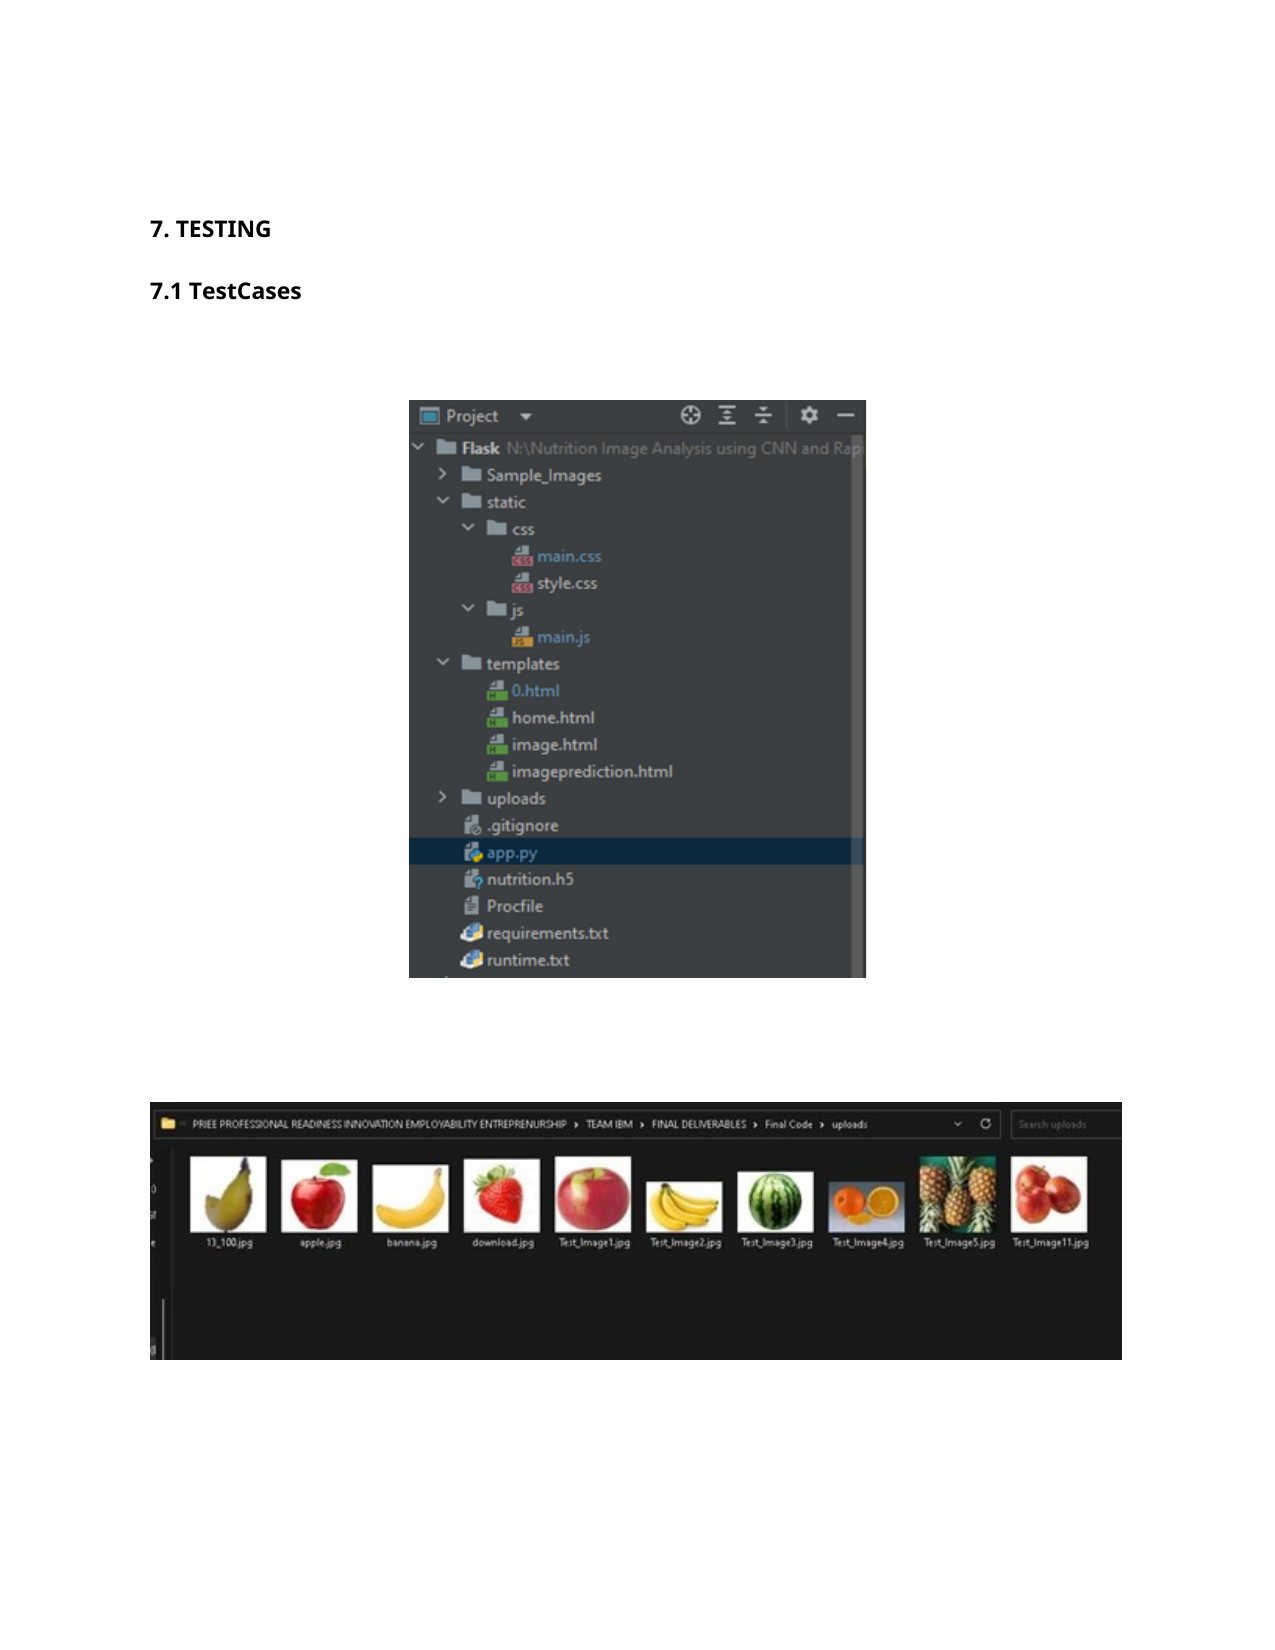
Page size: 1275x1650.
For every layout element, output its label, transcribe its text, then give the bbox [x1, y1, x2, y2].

picture [409, 400, 867, 978]
text 7. TESTING [150, 212, 1125, 244]
text 7.1 TestCases [150, 275, 1125, 306]
picture [150, 1102, 1122, 1360]
